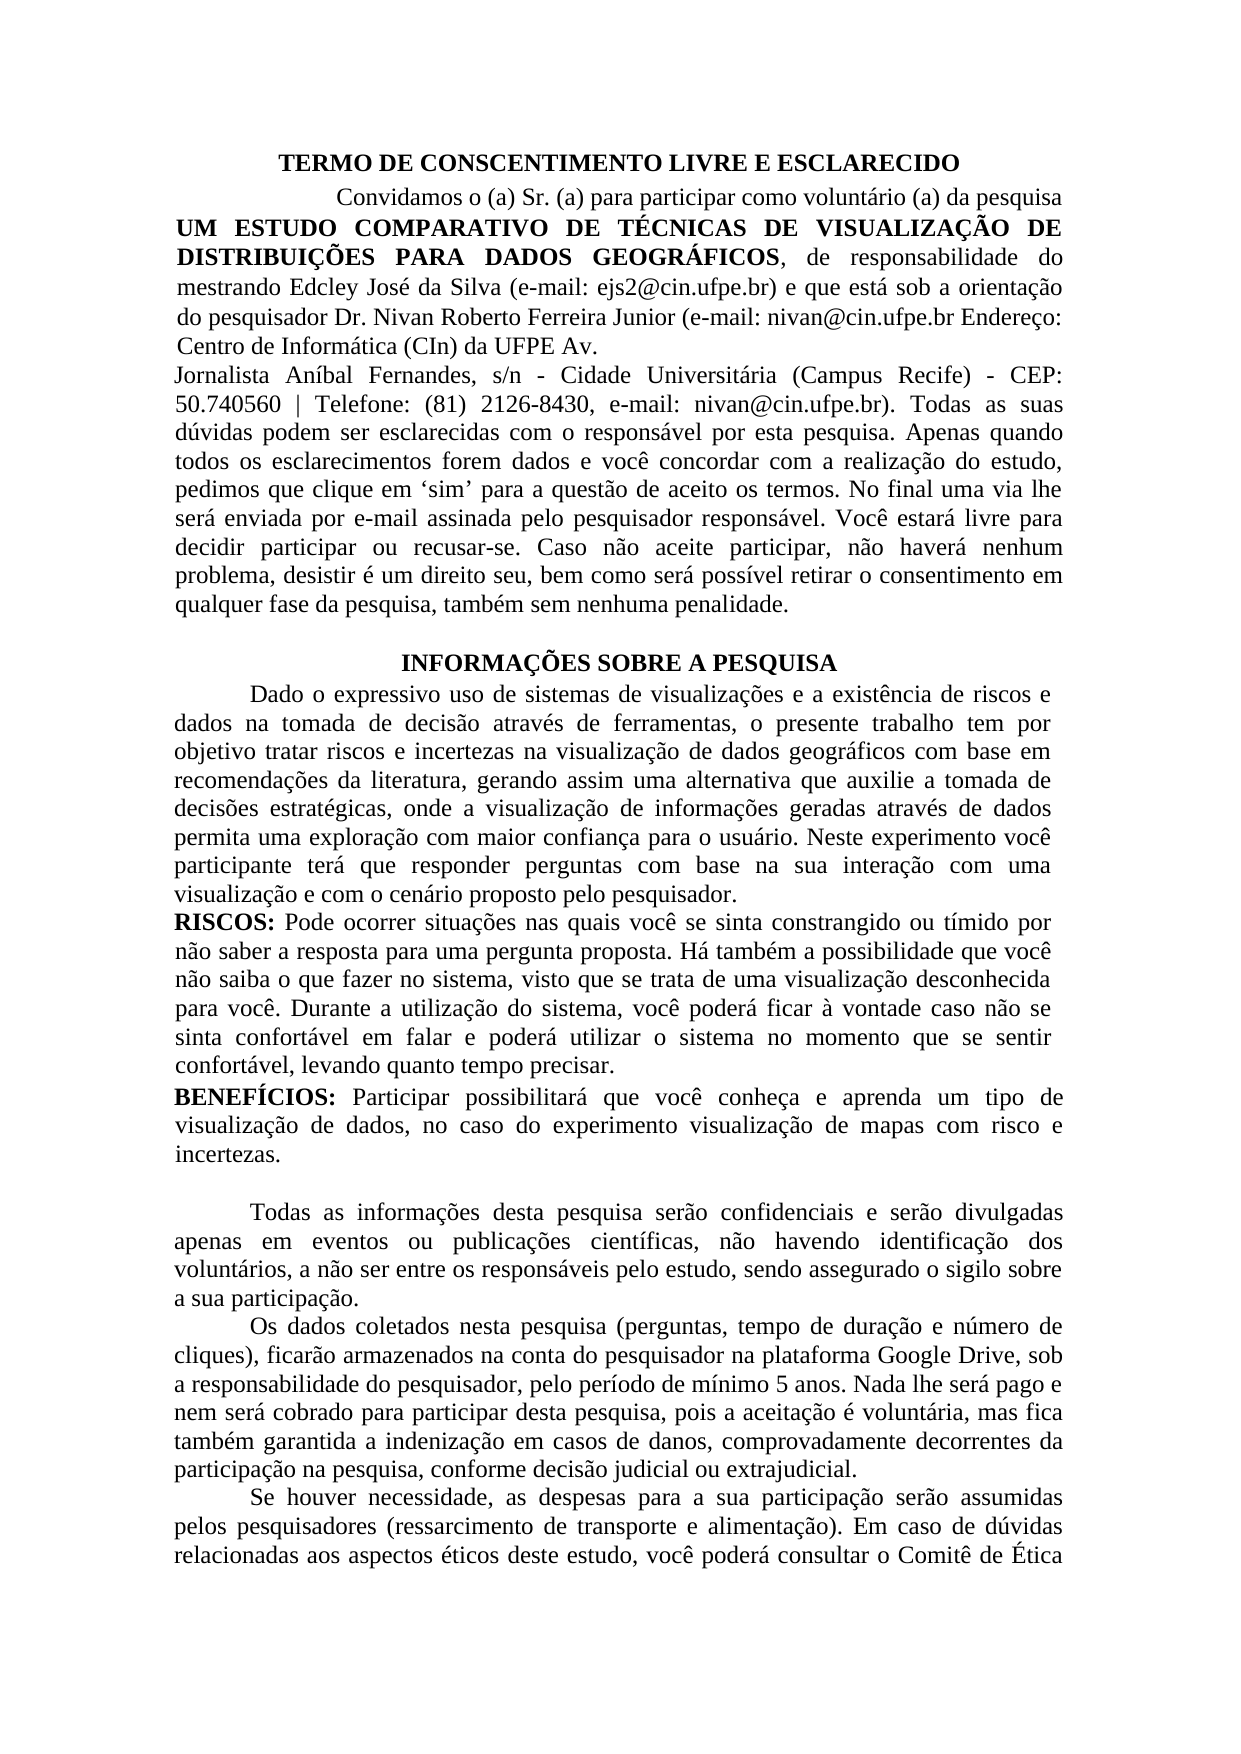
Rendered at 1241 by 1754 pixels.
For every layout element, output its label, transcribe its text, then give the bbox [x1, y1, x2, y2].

text UM ESTUDO COMPARATIVO DE TÉCNICAS DE VISUALIZAÇÃO DE DISTRIBUIÇÕES PARA DADOS GEOGRÁFICOS, de responsabilidade do mestrando Edcley José da Silva (e-mail: ejs2@cin.ufpe.br) e que está sob a orientação do pesquisador Dr. Nivan Roberto Ferreira Junior (e-mail: nivan@cin.ufpe.br Endereço: Centro de Informática (CIn) da UFPE Av. [176, 213, 1063, 360]
text BENEFÍCIOS: Participar possibilitará que você conheça e aprenda um tipo de visualização de dados, no caso do experimento visualização de mapas com risco e incertezas. [174, 1082, 1064, 1168]
text Jornalista Aníbal Fernandes, s/n - Cidade Universitária (Campus Recife) - CEP: 50.740560 | Telefone: (81) 2126-8430, e-mail: nivan@cin.ufpe.br). Todas as suas dúvidas podem ser esclarecidas com o responsável por esta pesquisa. Apenas quando todos os esclarecimentos forem dados e você concordar com a realização do estudo, pedimos que clique em ‘sim’ para a questão de aceito os termos. No final uma via lhe será enviada por e-mail assinada pelo pesquisador responsável. Você estará livre para decidir participar ou recusar-se. Caso não aceite participar, não haverá nenhum problema, desistir é um direito seu, bem como será possível retirar o consentimento em qualquer fase da pesquisa, também sem nenhuma penalidade. [174, 361, 1064, 617]
text Os dados coletados nesta pesquisa (perguntas, tempo de duração e número de cliques), ficarão armazenados na conta do pesquisador na plataforma Google Drive, sob a responsabilidade do pesquisador, pelo período de mínimo 5 anos. Nada lhe será pago e nem será cobrado para participar desta pesquisa, pois a aceitação é voluntária, mas fica também garantida a indenização em casos de danos, comprovadamente decorrentes da participação na pesquisa, conforme decisão judicial ou extrajudicial. [174, 1312, 1064, 1483]
text Convidamos o (a) Sr. (a) para participar como voluntário (a) da pesquisa [176, 182, 1062, 211]
text INFORMAÇÕES SOBRE A PESQUISA [176, 648, 1063, 677]
text Dado o expressivo uso de sistemas de visualizações e a existência de riscos e dados na tomada de decisão através de ferramentas, o presente trabalho tem por objetivo tratar riscos e incertezas na visualização de dados geográficos com base em recomendações da literatura, gerando assim uma alternativa que auxilie a tomada de decisões estratégicas, onde a visualização de informações geradas através de dados permita uma exploração com maior confiança para o usuário. Neste experimento você participante terá que responder perguntas com base na sua interação com uma visualização e com o cenário proposto pelo pesquisador. [174, 679, 1052, 908]
text Todas as informações desta pesquisa serão confidenciais e serão divulgadas apenas em eventos ou publicações científicas, não havendo identificação dos voluntários, a não ser entre os responsáveis pelo estudo, sendo assegurado o sigilo sobre a sua participação. [174, 1198, 1064, 1312]
text TERMO DE CONSCENTIMENTO LIVRE E ESCLARECIDO [176, 148, 1063, 177]
text RISCOS: Pode ocorrer situações nas quais você se sinta constrangido ou tímido por não saber a resposta para uma pergunta proposta. Há também a possibilidade que você não saiba o que fazer no sistema, visto que se trata de uma visualização desconhecida para você. Durante a utilização do sistema, você poderá ficar à vontade caso não se sinta confortável em falar e poderá utilizar o sistema no momento que se sentir confortável, levando quanto tempo precisar. [174, 908, 1052, 1079]
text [174, 1483, 1064, 1568]
